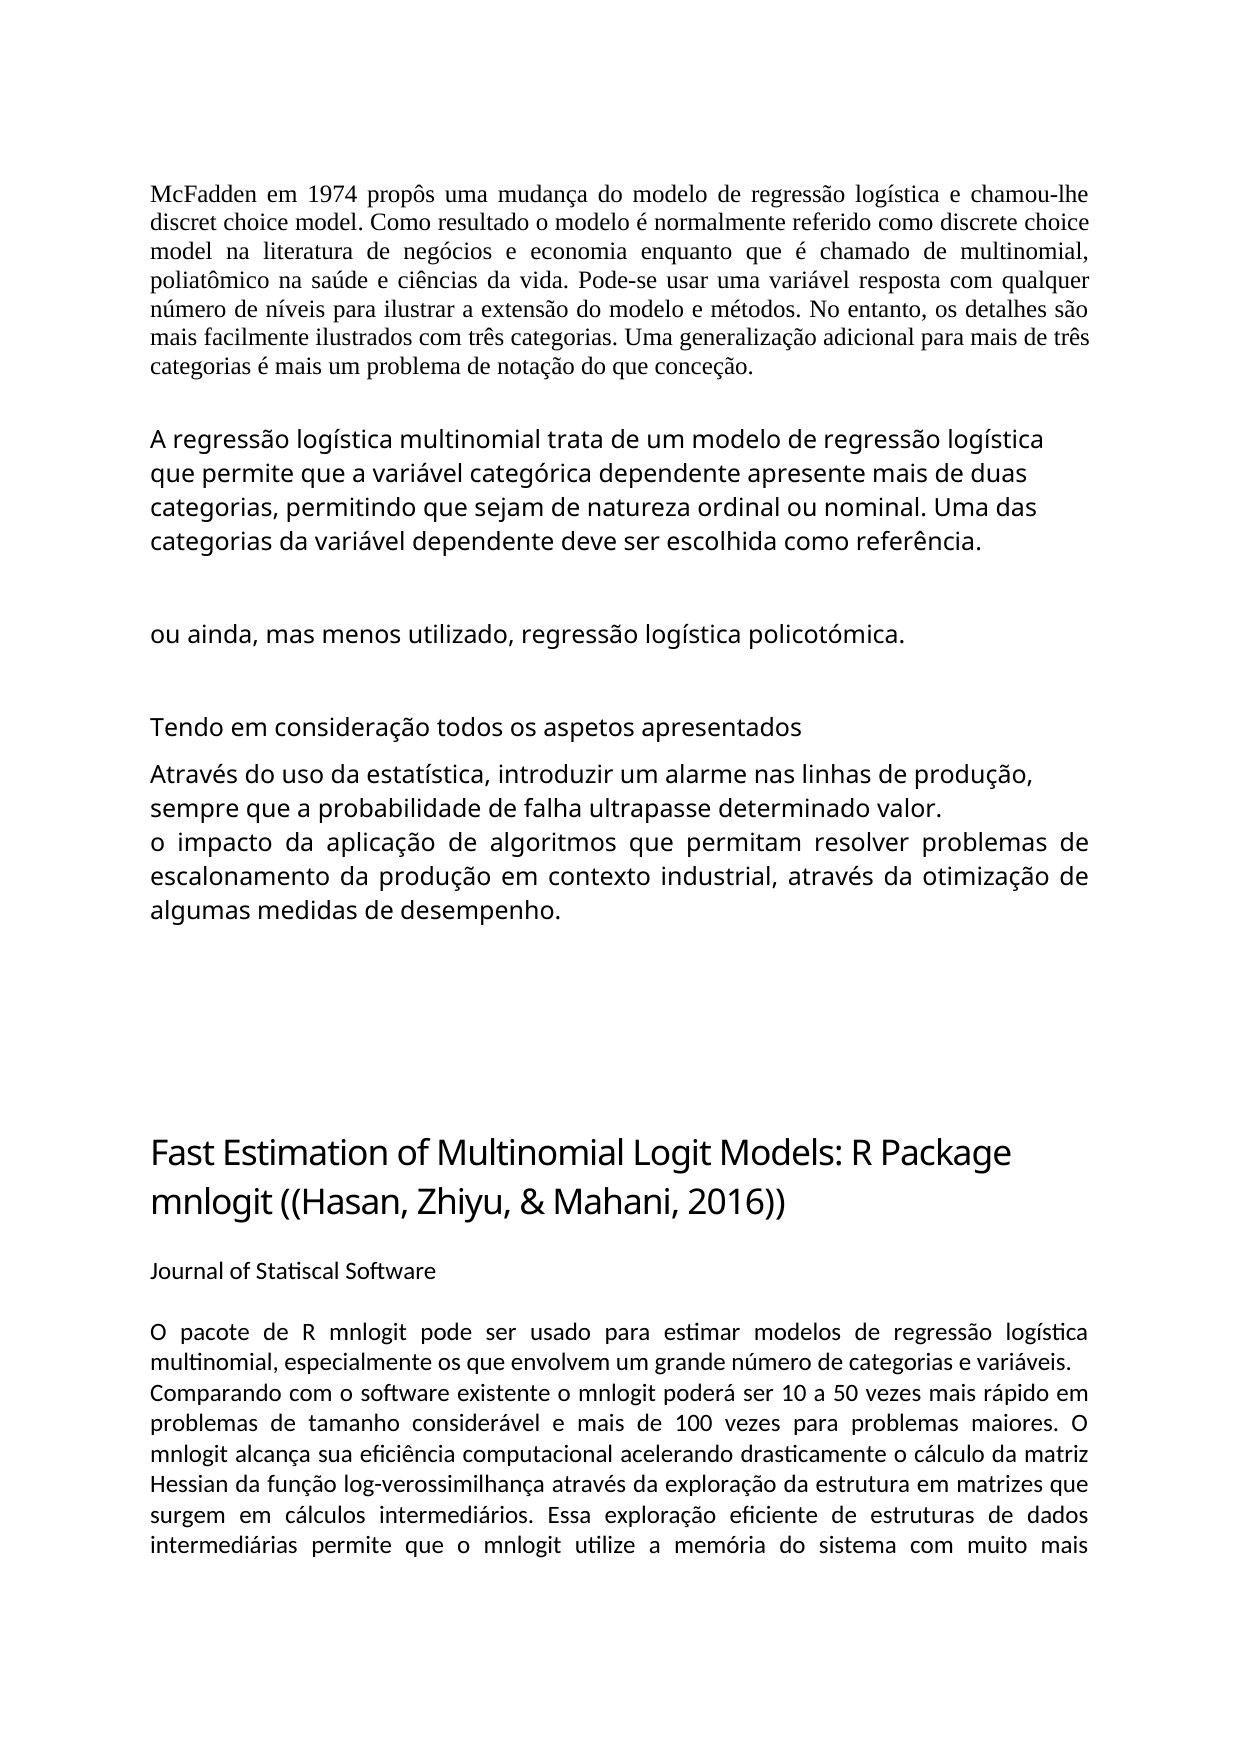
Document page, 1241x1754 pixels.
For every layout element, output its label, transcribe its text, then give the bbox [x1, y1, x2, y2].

text ou ainda, mas menos utilizado, regressão logística policotómica. [150, 617, 1090, 651]
title Fast Estimation of Multinomial Logit Models: R Package mnlogit ((Hasan, Zhiyu, & Mahani, 2016)) [150, 1128, 1090, 1224]
text A regressão logística multinomial trata de um modelo de regressão logística que permite que a variável categórica dependente apresente mais de duas categorias, permitindo que sejam de natureza ordinal ou nominal. Uma das categorias da variável dependente deve ser escolhida como referência. [150, 421, 1090, 557]
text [150, 1377, 1090, 1560]
text O pacote de R mnlogit pode ser usado para estimar modelos de regressão logística multinomial, especialmente os que envolvem um grande número de categorias e variáveis. [150, 1316, 1090, 1377]
text Tendo em consideração todos os aspetos apresentados [150, 710, 1090, 744]
text o impacto da aplicação de algoritmos que permitam resolver problemas de escalonamento da produção em contexto industrial, através da otimização de algumas medidas de desempenho. [150, 824, 1090, 927]
text McFadden em 1974 propôs uma mudança do modelo de regressão logística e chamou-lhe discret choice model. Como resultado o modelo é normalmente referido como discrete choice model na literatura de negócios e economia enquanto que é chamado de multinomial, poliatômico na saúde e ciências da vida. Pode-se usar uma variável resposta com qualquer número de níveis para ilustrar a extensão do modelo e métodos. No entanto, os detalhes são mais facilmente ilustrados com três categorias. Uma generalização adicional para mais de três categorias é mais um problema de notação do que conceção. [150, 179, 1090, 380]
text Journal of Statiscal Software [150, 1255, 1090, 1285]
text Através do uso da estatística, introduzir um alarme nas linhas de produção, sempre que a probabilidade de falha ultrapasse determinado valor. [150, 756, 1090, 824]
